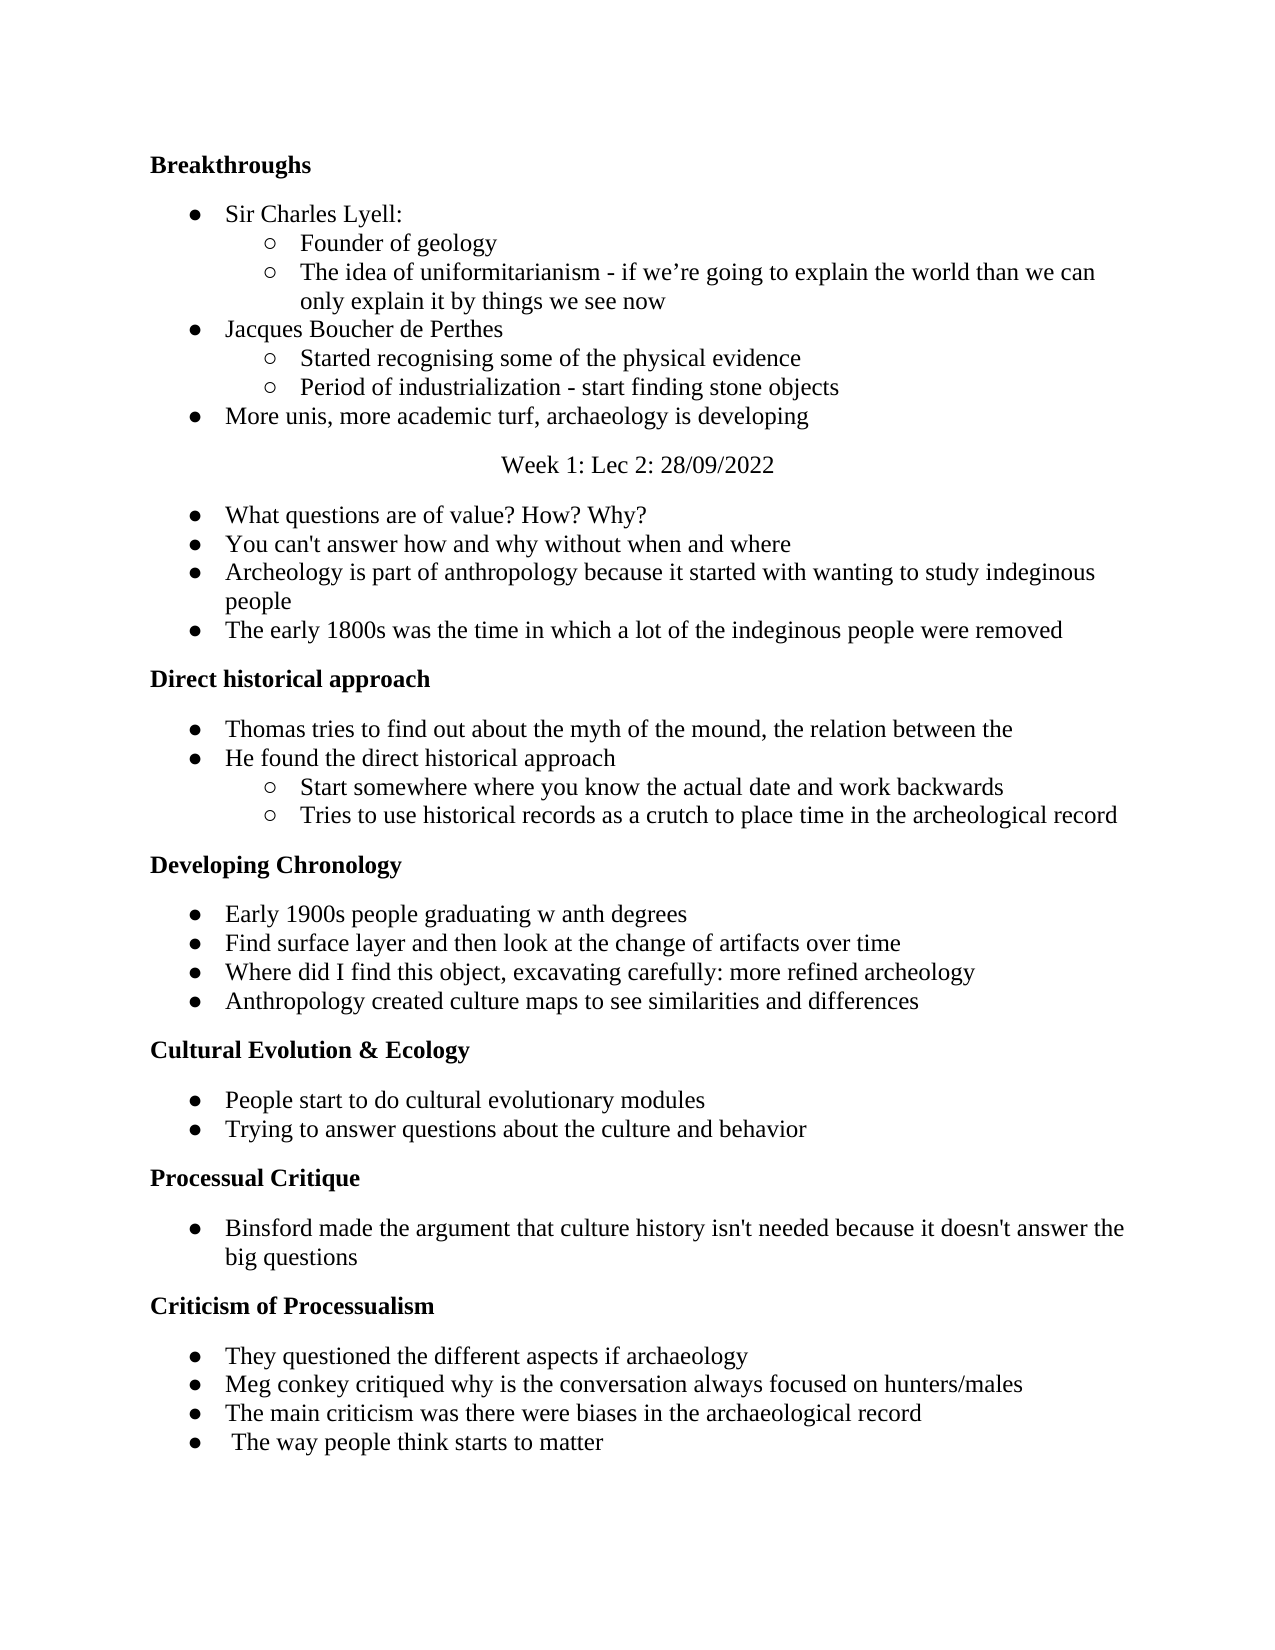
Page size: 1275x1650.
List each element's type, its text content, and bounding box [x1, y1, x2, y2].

subtitle Cultural Evolution & Ecology [150, 1035, 1125, 1064]
list What questions are of value? How? Why? [187, 500, 1125, 529]
list The main criticism was there were biases in the archaeological record [187, 1398, 1125, 1427]
subtitle Criticism of Processualism [150, 1291, 1125, 1320]
list Thomas tries to find out about the myth of the mound, the relation between the [187, 714, 1125, 743]
list Meg conkey critiqued why is the conversation always focused on hunters/males [187, 1369, 1125, 1398]
list Founder of geology [262, 228, 1125, 257]
list Tries to use historical records as a crutch to place time in the archeological record [262, 800, 1125, 829]
subtitle Week 1: Lec 2: 28/09/2022 [150, 450, 1125, 479]
list He found the direct historical approach [187, 743, 1125, 772]
list Jacques Boucher de Perthes [187, 314, 1125, 343]
list Find surface layer and then look at the change of artifacts over time [187, 928, 1125, 957]
list Trying to answer questions about the culture and behavior [187, 1114, 1125, 1142]
list Period of industrialization - start finding stone objects [262, 372, 1125, 401]
subtitle Breakthroughs [150, 150, 1125, 179]
list Where did I find this object, excavating carefully: more refined archeology [187, 957, 1125, 986]
list More unis, more academic turf, archaeology is developing [187, 401, 1125, 429]
list The way people think starts to matter [187, 1427, 1125, 1456]
list Anthropology created culture maps to see similarities and differences [187, 986, 1125, 1014]
list People start to do cultural evolutionary modules [187, 1085, 1125, 1114]
subtitle Processual Critique [150, 1163, 1125, 1192]
list Archeology is part of anthropology because it started with wanting to study indeginous people [187, 557, 1125, 615]
subtitle Developing Chronology [150, 850, 1125, 879]
list You can't answer how and why without when and where [187, 529, 1125, 557]
list They questioned the different aspects if archaeology [187, 1341, 1125, 1369]
list Start somewhere where you know the actual date and work backwards [262, 772, 1125, 800]
list Binsford made the argument that culture history isn't needed because it doesn't answer the big questions [187, 1213, 1125, 1270]
subtitle Direct historical approach [150, 664, 1125, 693]
list Started recognising some of the physical evidence [262, 343, 1125, 372]
list The early 1800s was the time in which a lot of the indeginous people were removed [187, 615, 1125, 644]
list Sir Charles Lyell: [187, 199, 1125, 228]
list Early 1900s people graduating w anth degrees [187, 899, 1125, 928]
list The idea of uniformitarianism - if we’re going to explain the world than we can only explain it by things we see now [262, 257, 1125, 314]
